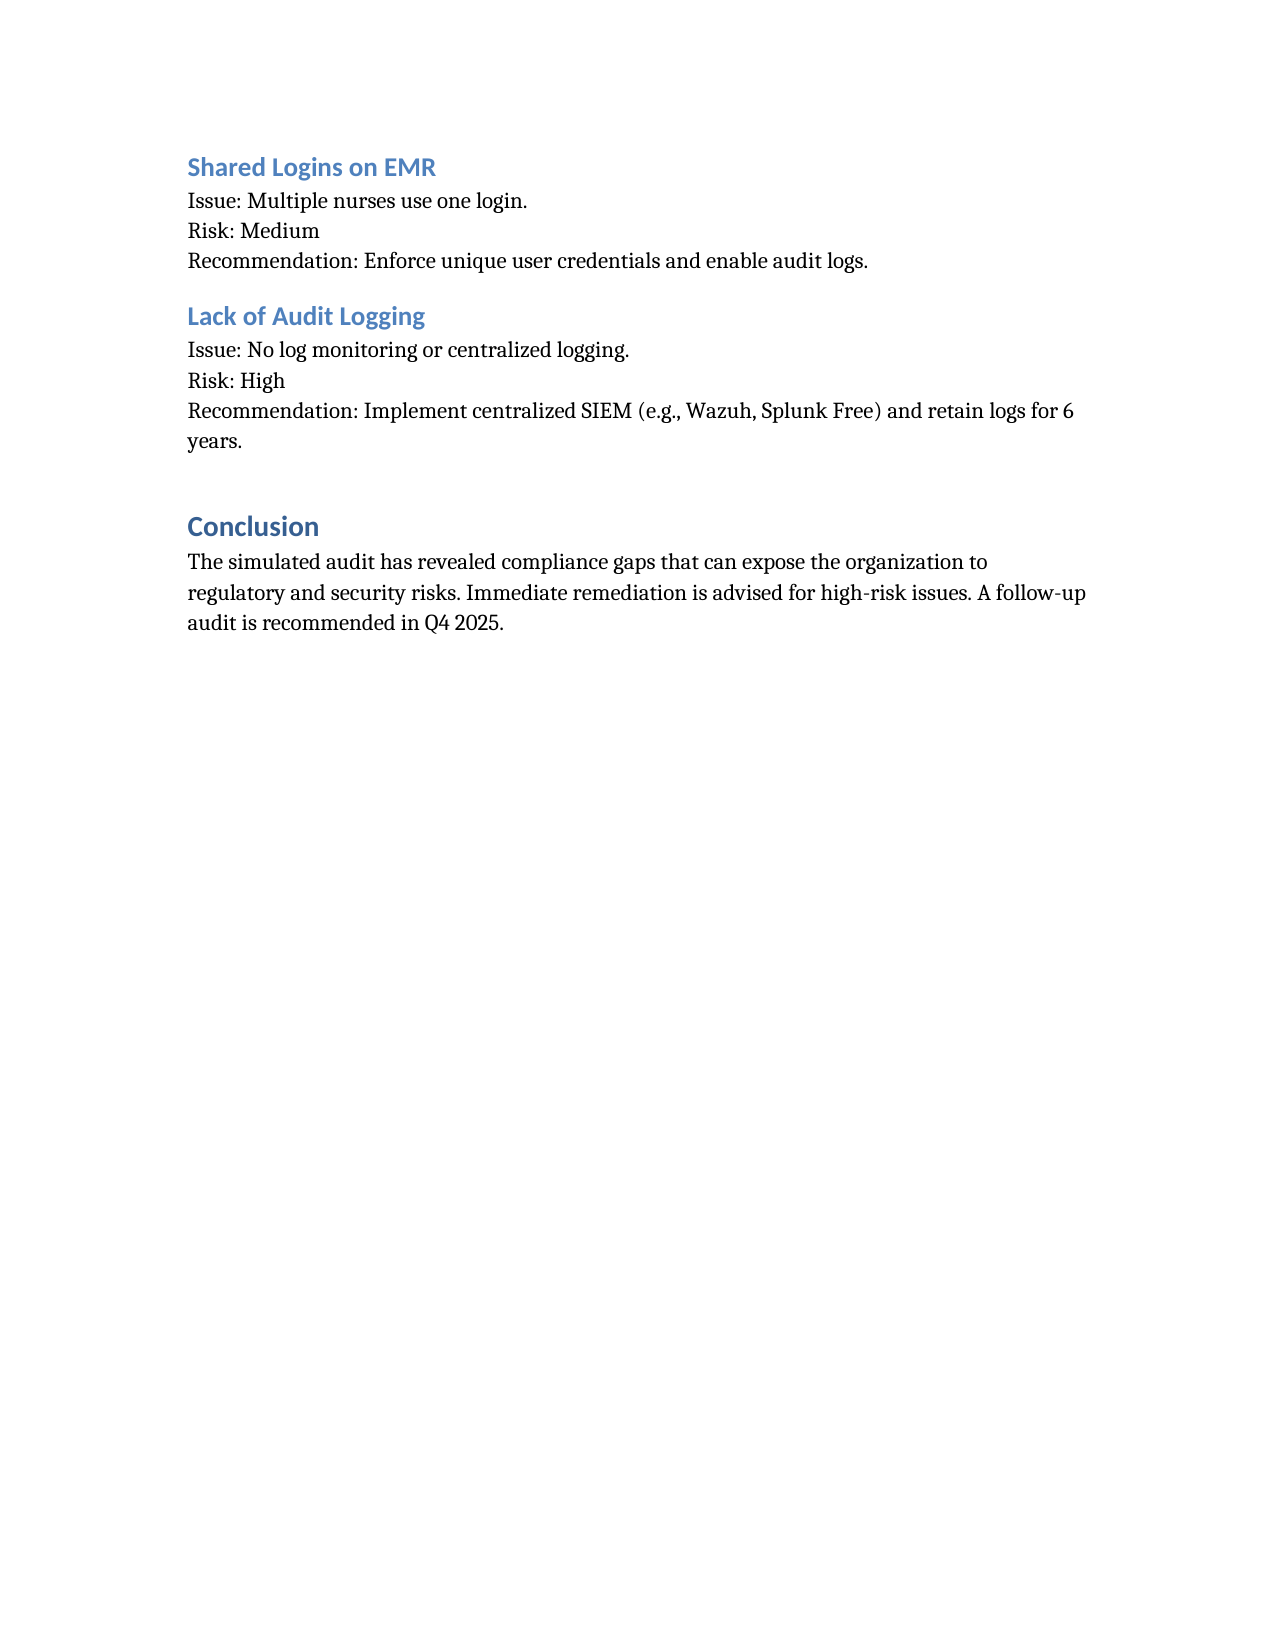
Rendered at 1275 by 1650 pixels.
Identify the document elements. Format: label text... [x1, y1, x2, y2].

subtitle Conclusion [187, 508, 1087, 544]
text Issue: Multiple nurses use one login. Risk: Medium Recommendation: Enforce unique user credentials and enable audit logs. [187, 188, 1087, 275]
subtitle Shared Logins on EMR [187, 150, 1087, 183]
text The simulated audit has revealed compliance gaps that can expose the organization to regulatory and security risks. Immediate remediation is advised for high-risk issues. A follow-up audit is recommended in Q4 2025. [187, 549, 1087, 636]
subtitle Lack of Audit Logging [187, 299, 1087, 332]
text Issue: No log monitoring or centralized logging. Risk: High Recommendation: Implement centralized SIEM (e.g., Wazuh, Splunk Free) and retain logs for 6 years. [187, 337, 1087, 454]
